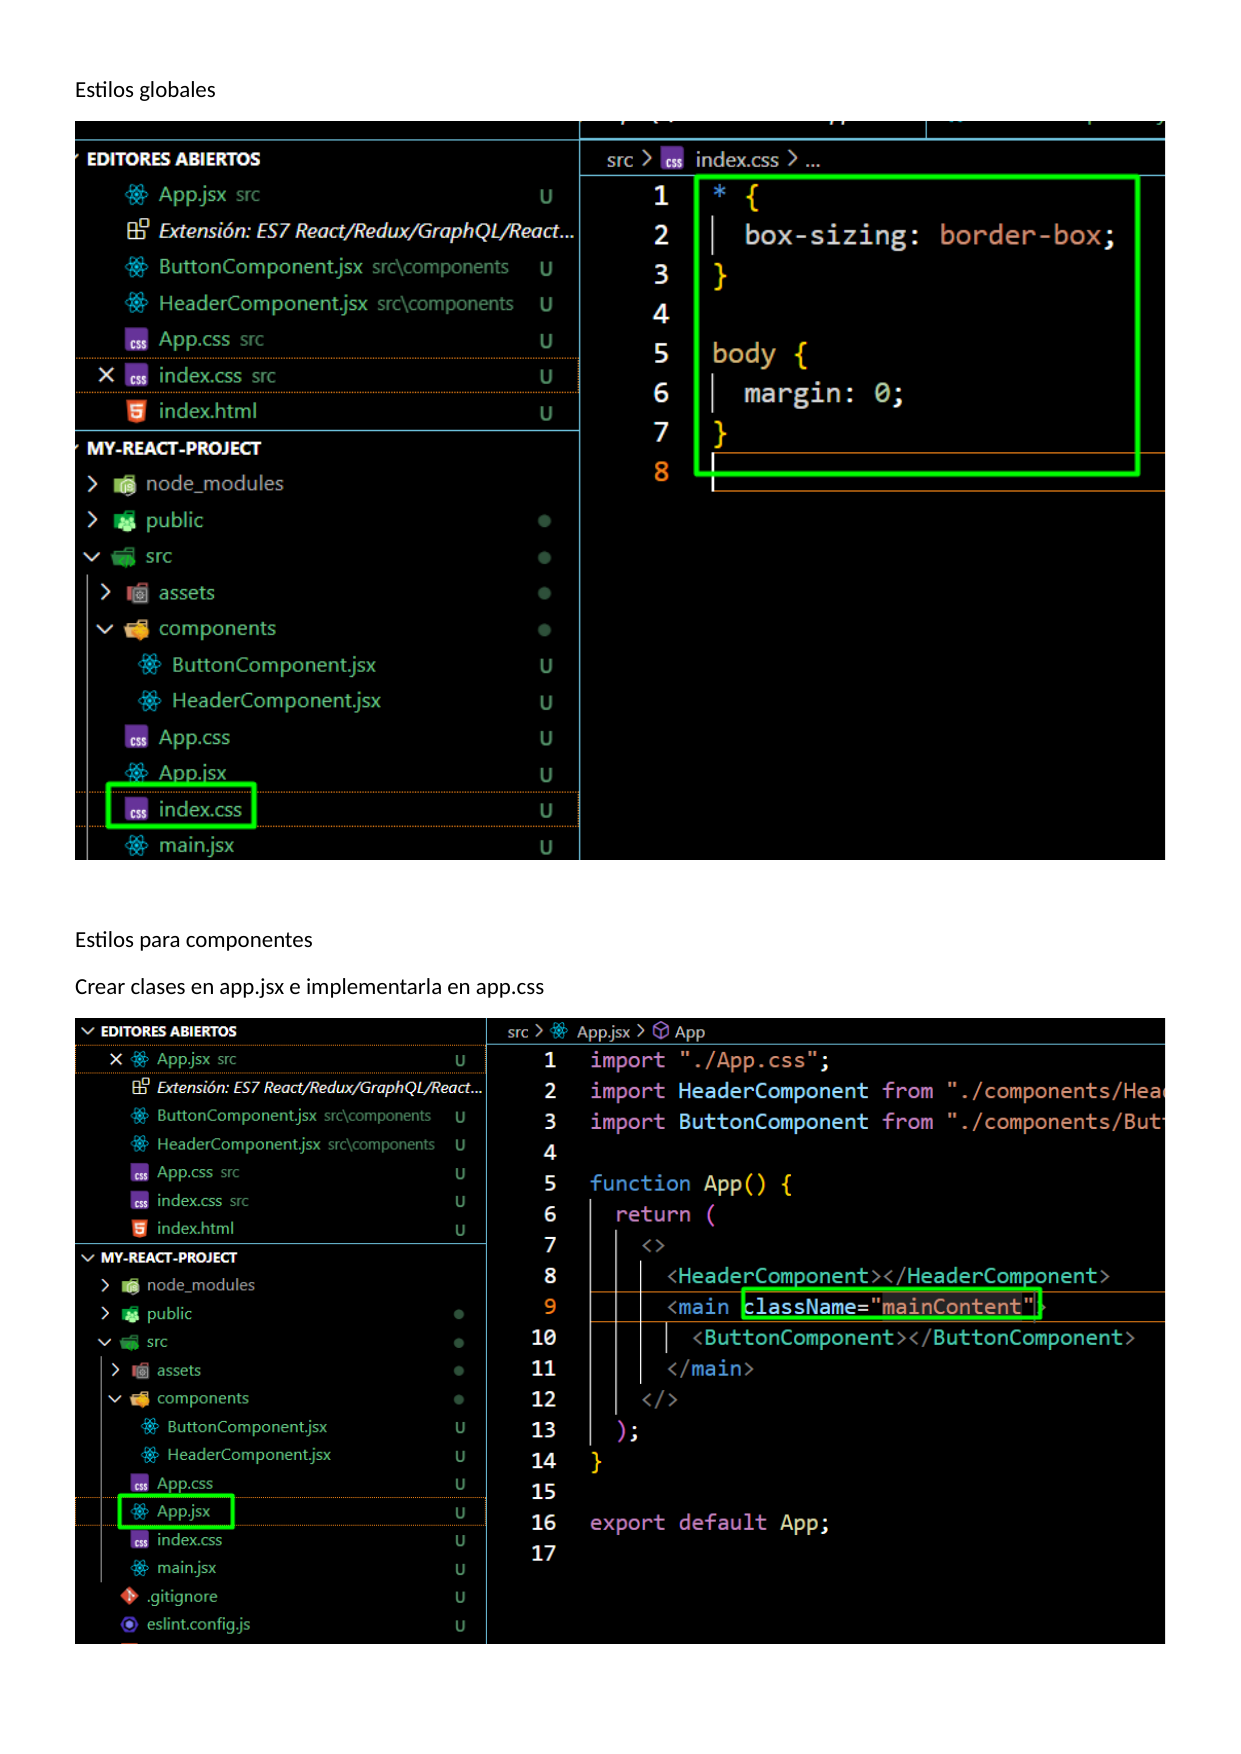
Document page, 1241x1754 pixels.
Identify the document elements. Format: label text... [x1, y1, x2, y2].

text Crear clases en app.jsx e implementarla en app.css [75, 972, 1165, 1000]
text Estilos para componentes [75, 925, 1165, 953]
text Estilos globales [75, 75, 1165, 103]
picture [75, 121, 1166, 860]
picture [75, 1018, 1166, 1644]
